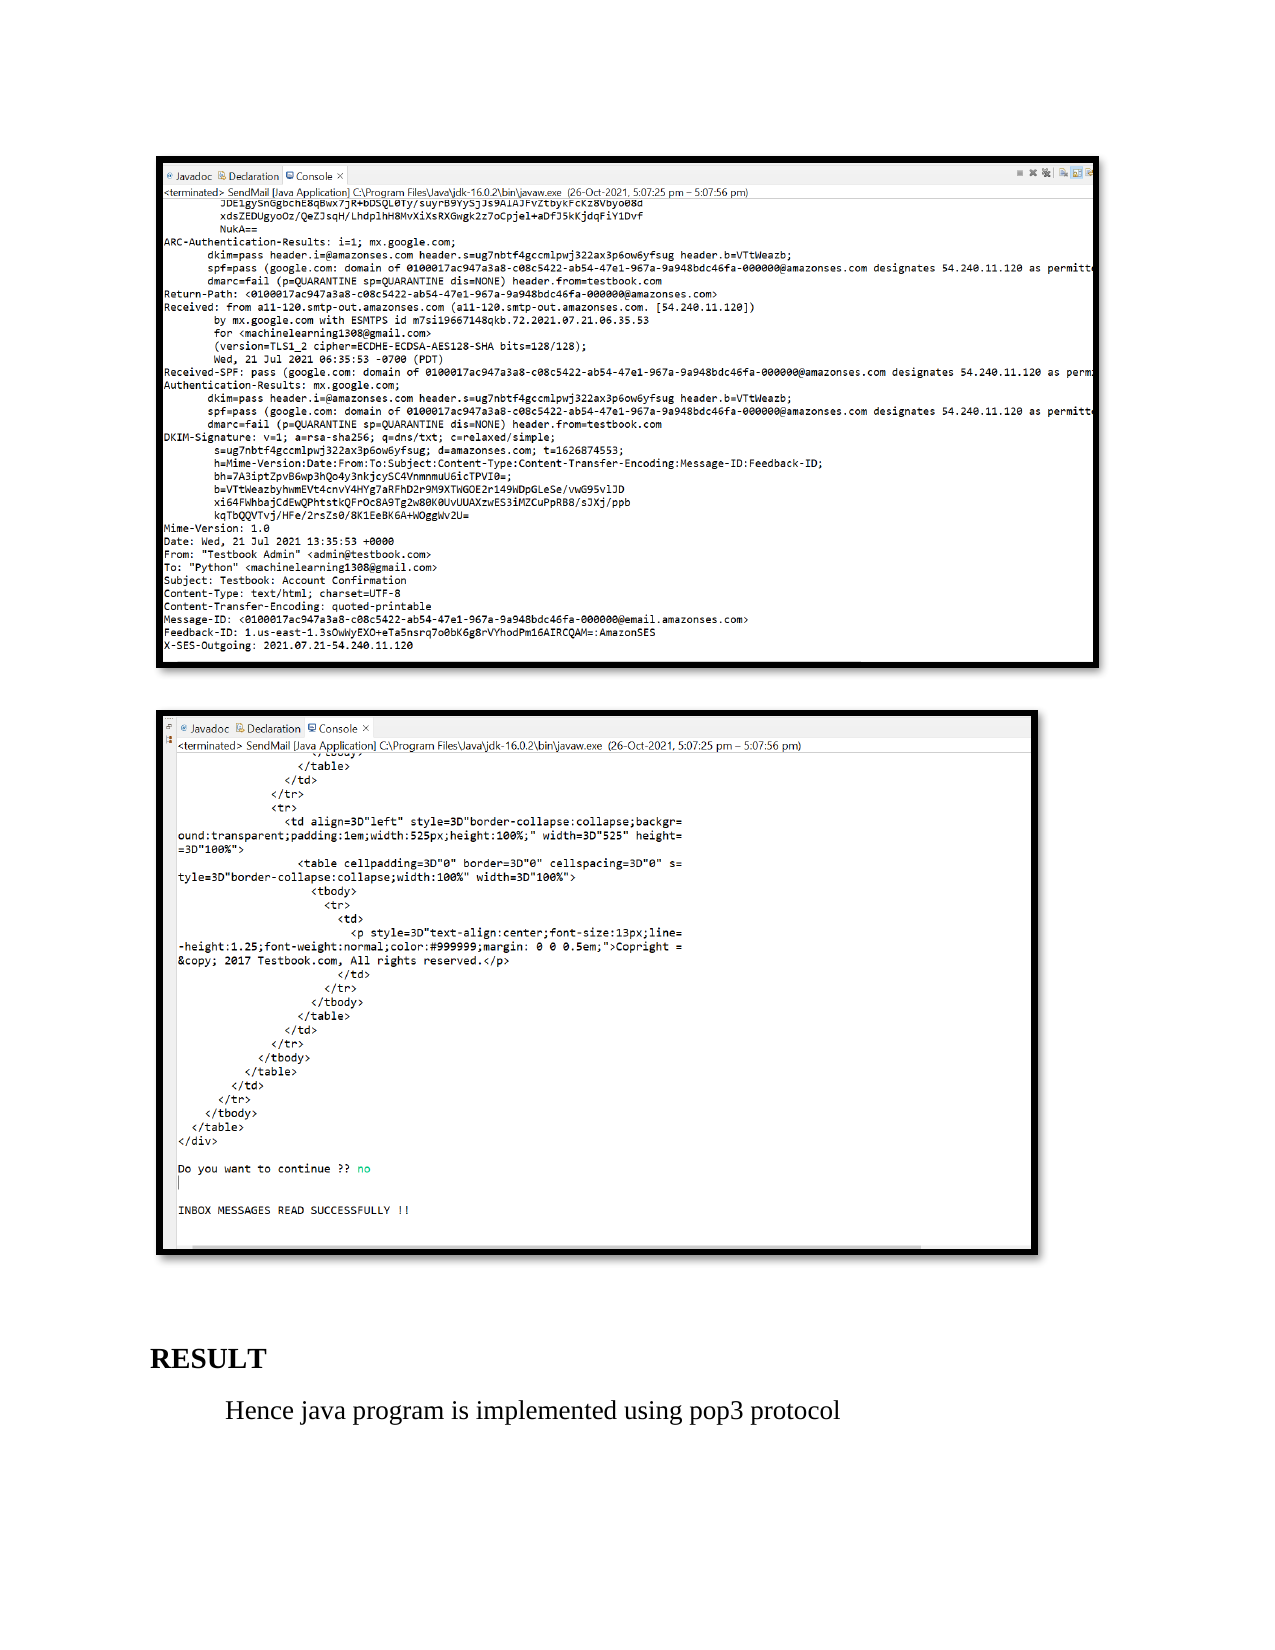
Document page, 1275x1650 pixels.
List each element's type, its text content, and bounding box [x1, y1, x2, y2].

text Hence java program is implemented using pop3 protocol [150, 1394, 1125, 1425]
text RESULT [150, 1341, 1125, 1375]
picture [163, 716, 1031, 1249]
picture [163, 163, 1093, 662]
